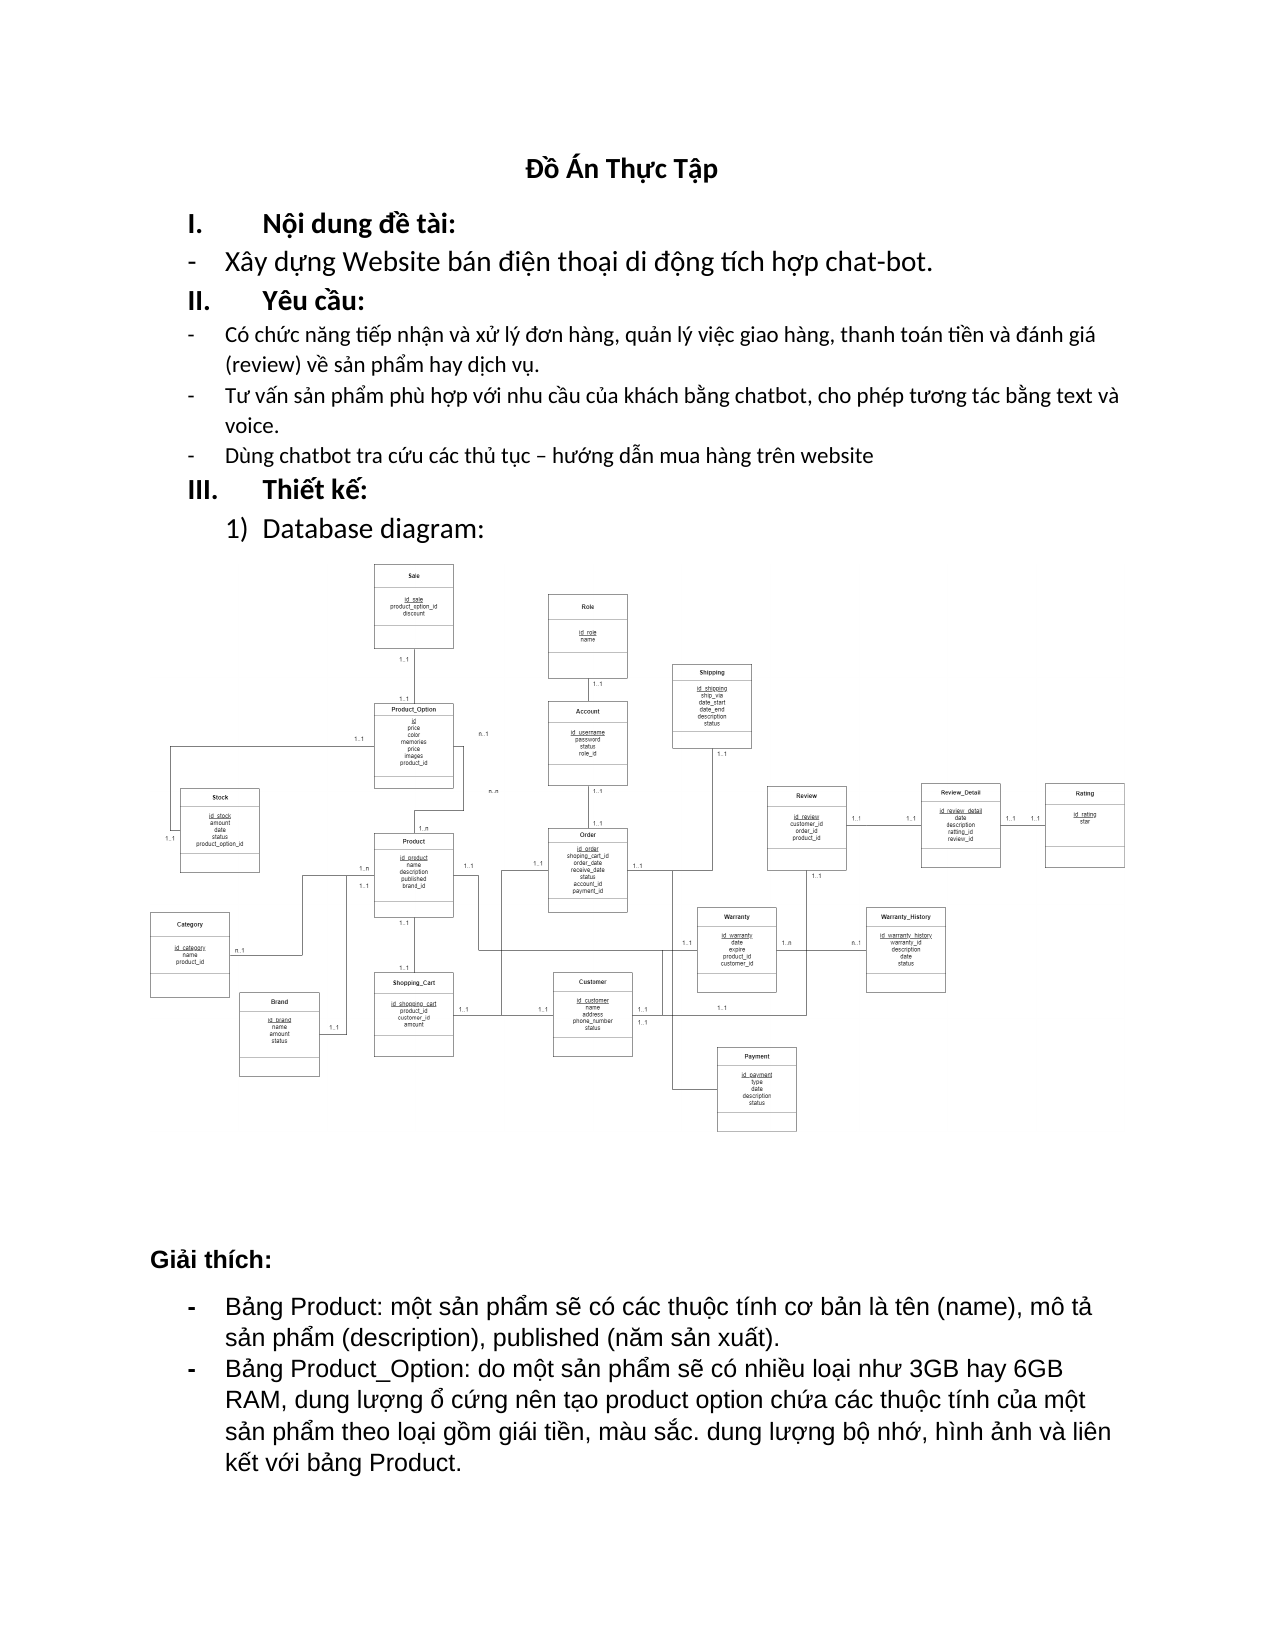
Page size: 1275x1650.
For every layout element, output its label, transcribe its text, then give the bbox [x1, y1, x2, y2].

list Có chức năng tiếp nhận và xử lý đơn hàng, quản lý việc giao hàng, thanh toán tiền và đánh giá (review) về sản phẩm hay dịch vụ. [187, 320, 1125, 379]
text Giải thích: [150, 1244, 1125, 1273]
list Database diagram: [225, 510, 1125, 546]
list Dùng chatbot tra cứu các thủ tục – hướng dẫn mua hàng trên website [187, 441, 1125, 469]
text Đồ Án Thực Tập [450, 150, 1125, 186]
list Xây dựng Website bán điện thoại di động tích hợp chat-bot. [187, 243, 1125, 279]
list Nội dung đề tài: [187, 205, 1125, 241]
list Thiết kế: [187, 471, 1125, 507]
picture [150, 564, 1125, 1132]
list Yêu cầu: [187, 282, 1125, 318]
list Bảng Product_Option: do một sản phẩm sẽ có nhiều loại như 3GB hay 6GB RAM, dung lượng ổ cứng nên tạo product option chứa các thuộc tính của một sản phẩm theo loại gồm giái tiền, màu sắc. dung lượng bộ nhớ, hình ảnh và liên kết với bảng Product. [187, 1354, 1125, 1476]
list Bảng Product: một sản phẩm sẽ có các thuộc tính cơ bản là tên (name), mô tả sản phẩm (description), published (năm sản xuất). [187, 1292, 1125, 1352]
list Tư vấn sản phẩm phù hợp với nhu cầu của khách bằng chatbot, cho phép tương tác bằng text và voice. [187, 381, 1125, 439]
